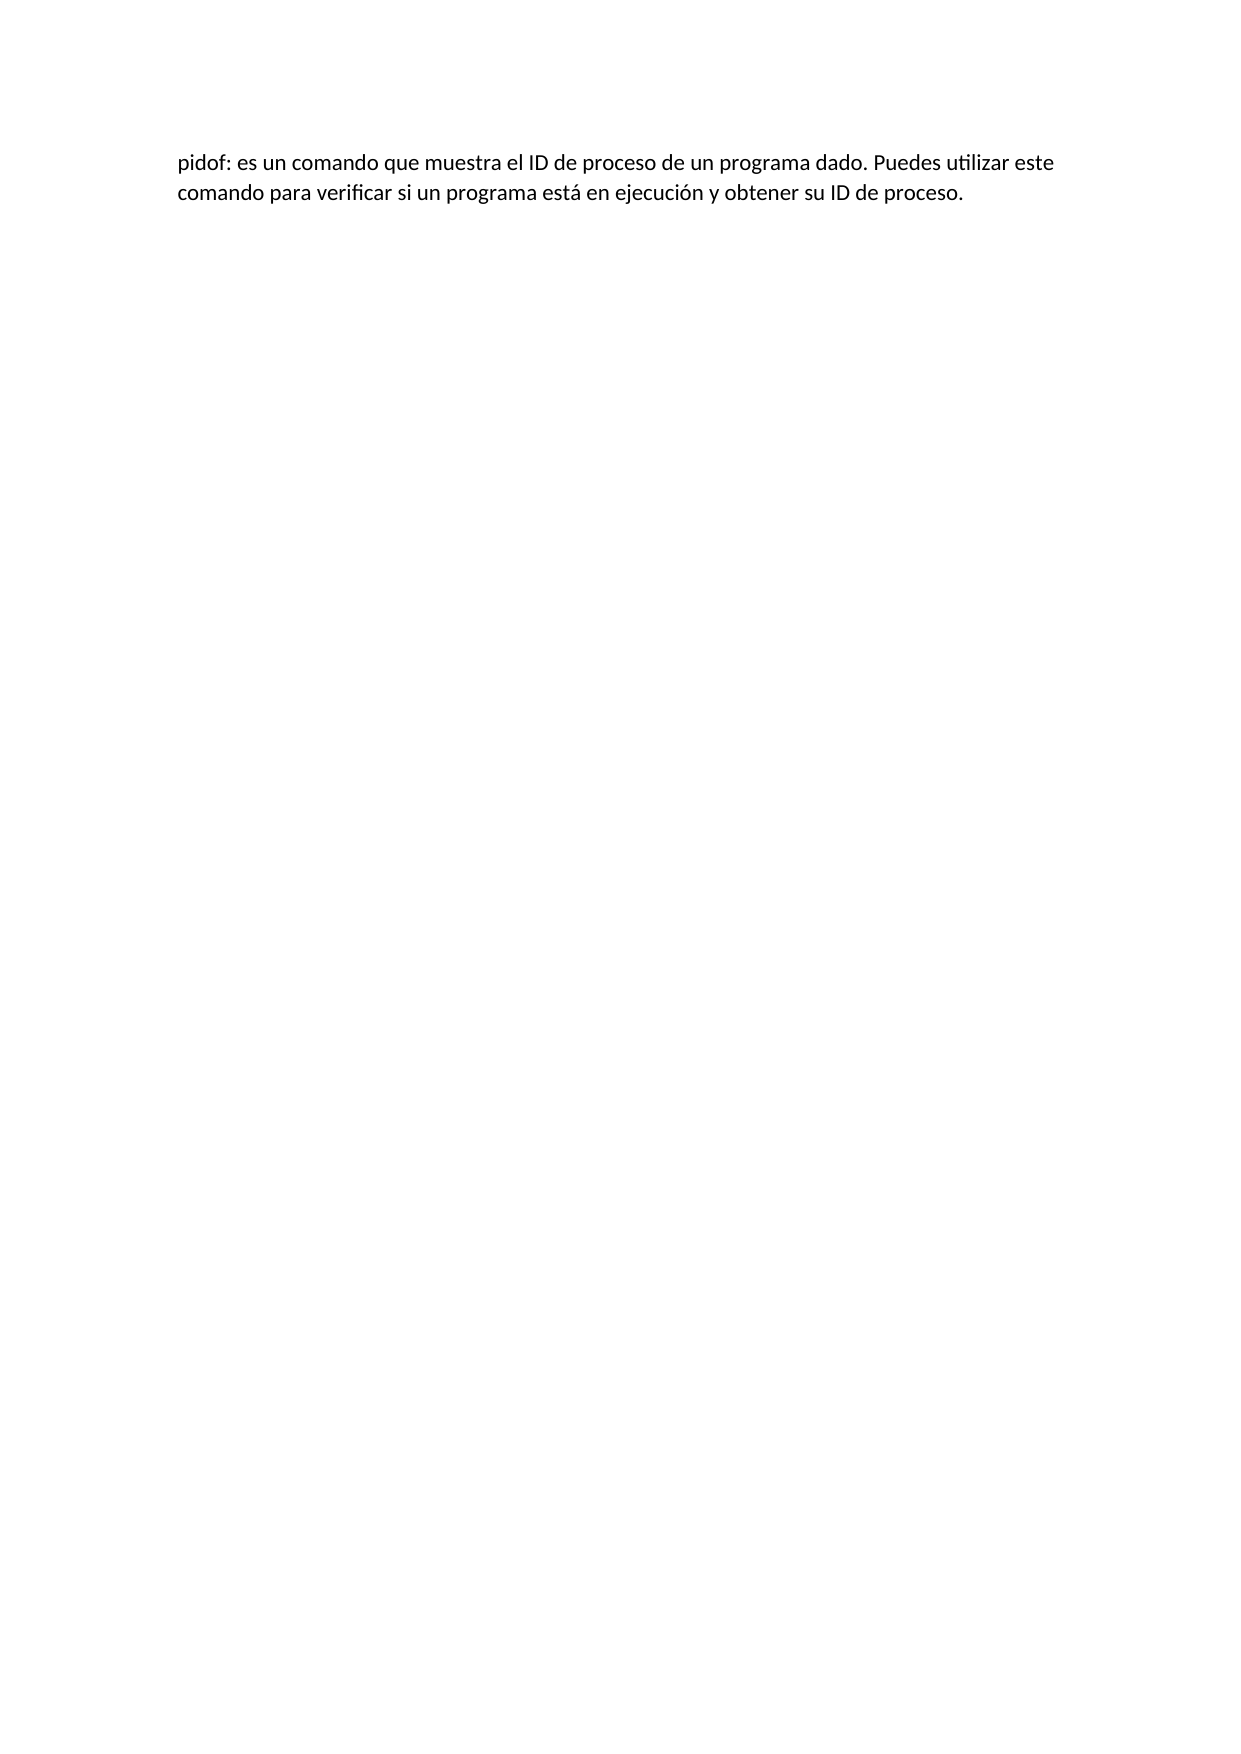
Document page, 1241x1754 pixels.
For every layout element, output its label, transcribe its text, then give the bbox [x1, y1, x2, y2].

text pidof: es un comando que muestra el ID de proceso de un programa dado. Puedes utilizar este comando para verificar si un programa está en ejecución y obtener su ID de proceso. [177, 148, 1063, 206]
